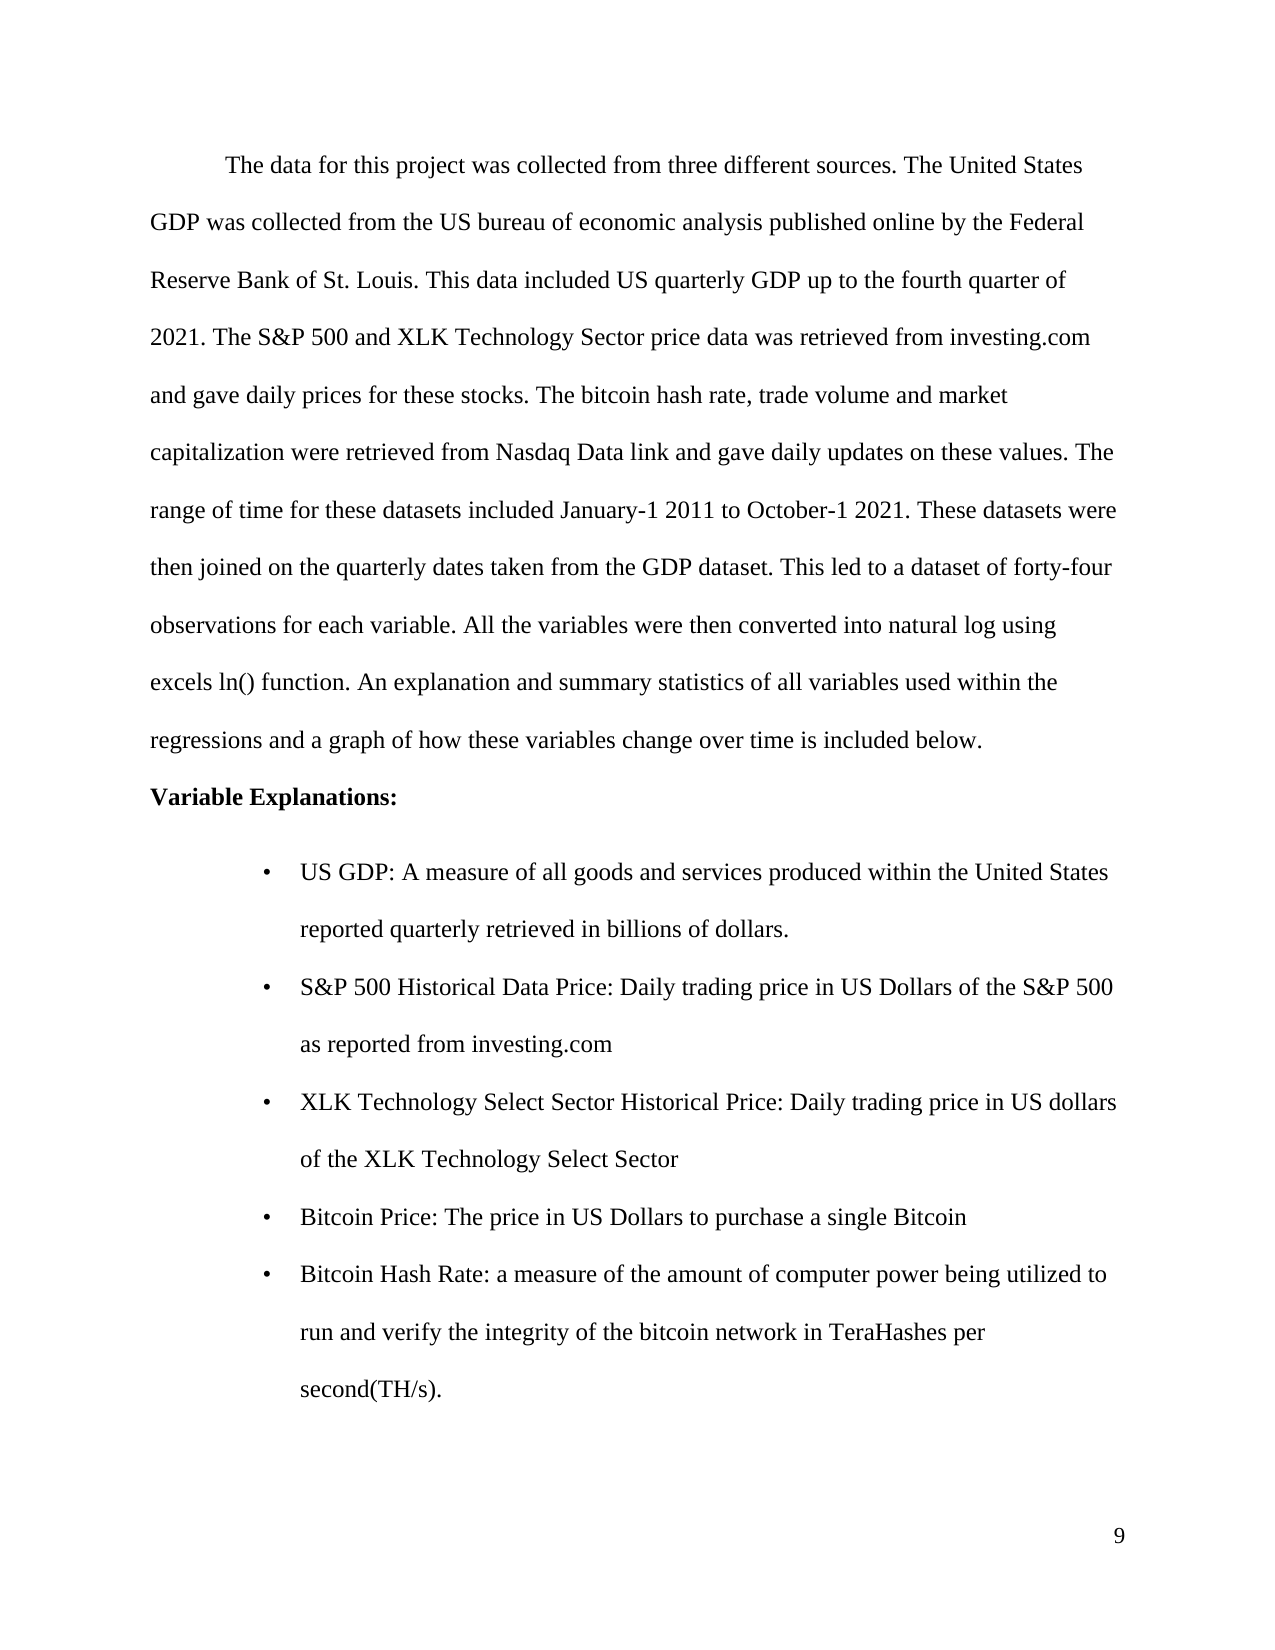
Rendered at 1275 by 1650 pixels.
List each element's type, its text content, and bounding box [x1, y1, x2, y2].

list Bitcoin Hash Rate: a measure of the amount of computer power being utilized to run and verify the integrity of the bitcoin network in TeraHashes per second(TH/s). [262, 1259, 1125, 1403]
list XLK Technology Select Sector Historical Price: Daily trading price in US dollars of the XLK Technology Select Sector [262, 1087, 1125, 1173]
text The data for this project was collected from three different sources. The United States GDP was collected from the US bureau of economic analysis published online by the Federal Reserve Bank of St. Louis. This data included US quarterly GDP up to the fourth quarter of 2021. The S&P 500 and XLK Technology Sector price data was retrieved from investing.com and gave daily prices for these stocks. The bitcoin hash rate, trade volume and market capitalization were retrieved from Nasdaq Data link and gave daily updates on these values. The range of time for these datasets included January-1 2011 to October-1 2021. These datasets were then joined on the quarterly dates taken from the GDP dataset. This led to a dataset of forty-four observations for each variable. All the variables were then converted into natural log using excels ln() function. An explanation and summary statistics of all variables used within the regressions and a graph of how these variables change over time is included below. [150, 150, 1125, 754]
list Bitcoin Price: The price in US Dollars to purchase a single Bitcoin [262, 1202, 1125, 1230]
list US GDP: A measure of all goods and services produced within the United States reported quarterly retrieved in billions of dollars. [262, 857, 1125, 943]
list S&P 500 Historical Data Price: Daily trading price in US Dollars of the S&P 500 as reported from investing.com [262, 972, 1125, 1058]
text Variable Explanations: [150, 782, 1125, 811]
